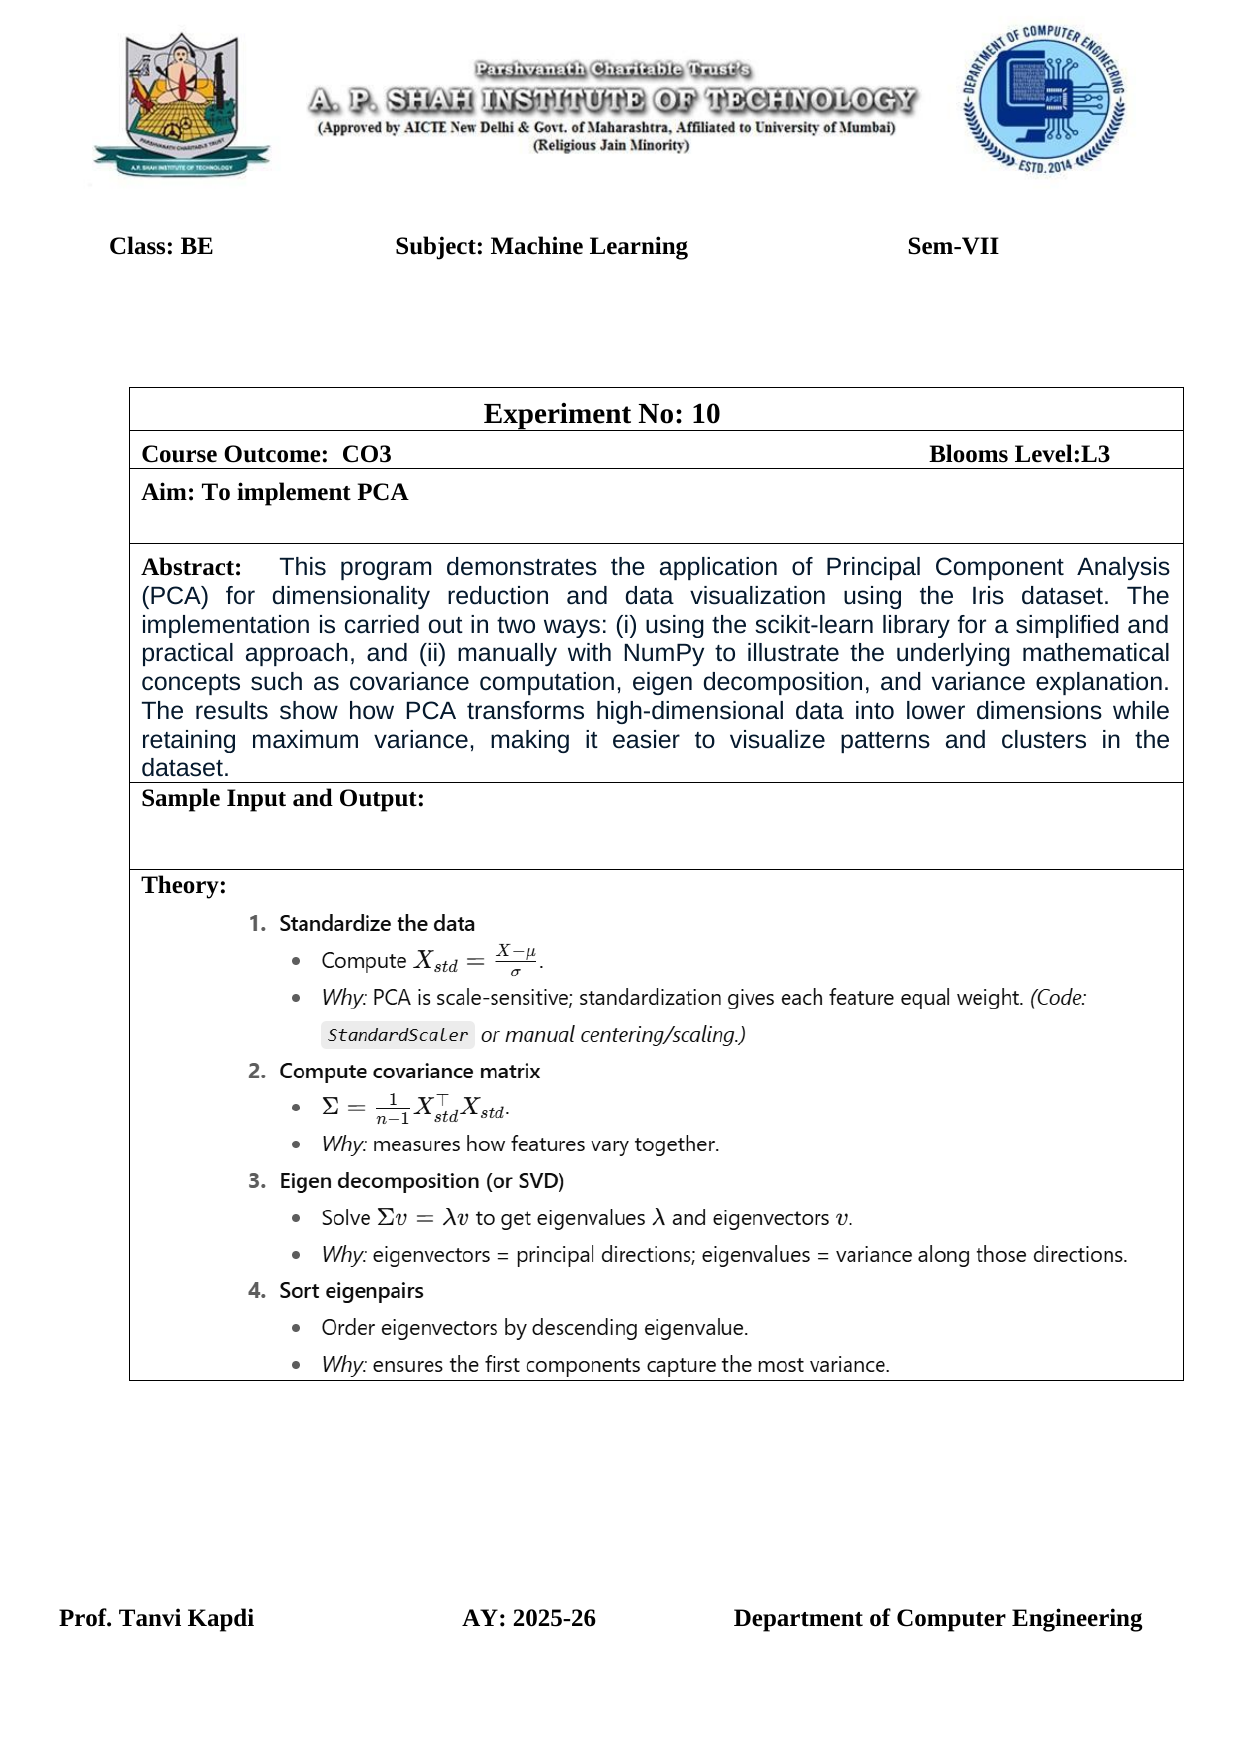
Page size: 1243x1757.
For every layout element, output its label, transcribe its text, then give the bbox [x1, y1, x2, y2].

table_cell Course Outcome: CO3 Blooms Level:L3 [130, 431, 1183, 468]
table_cell Theory: [130, 870, 1183, 1380]
table_cell Aim: To implement PCA [130, 469, 1183, 543]
picture [141, 907, 1172, 1380]
picture [58, 0, 1184, 231]
table_header Experiment No: 10 [130, 388, 1183, 430]
table_cell Abstract: This program demonstrates the application of Principal Component Analysis (PCA) for dimensionality reduction and data visualization using the Iris dataset. The implementation is carried out in two ways: (i) using the scikit-learn library for a simplified and practical approach, and (ii) manually with NumPy to illustrate the underlying mathematical concepts such as covariance computation, eigen decomposition, and variance explanation. The results show how PCA transforms high-dimensional data into lower dimensions while retaining maximum variance, making it easier to visualize patterns and clusters in the dataset. [130, 544, 1183, 782]
table_cell Sample Input and Output: [130, 783, 1183, 869]
